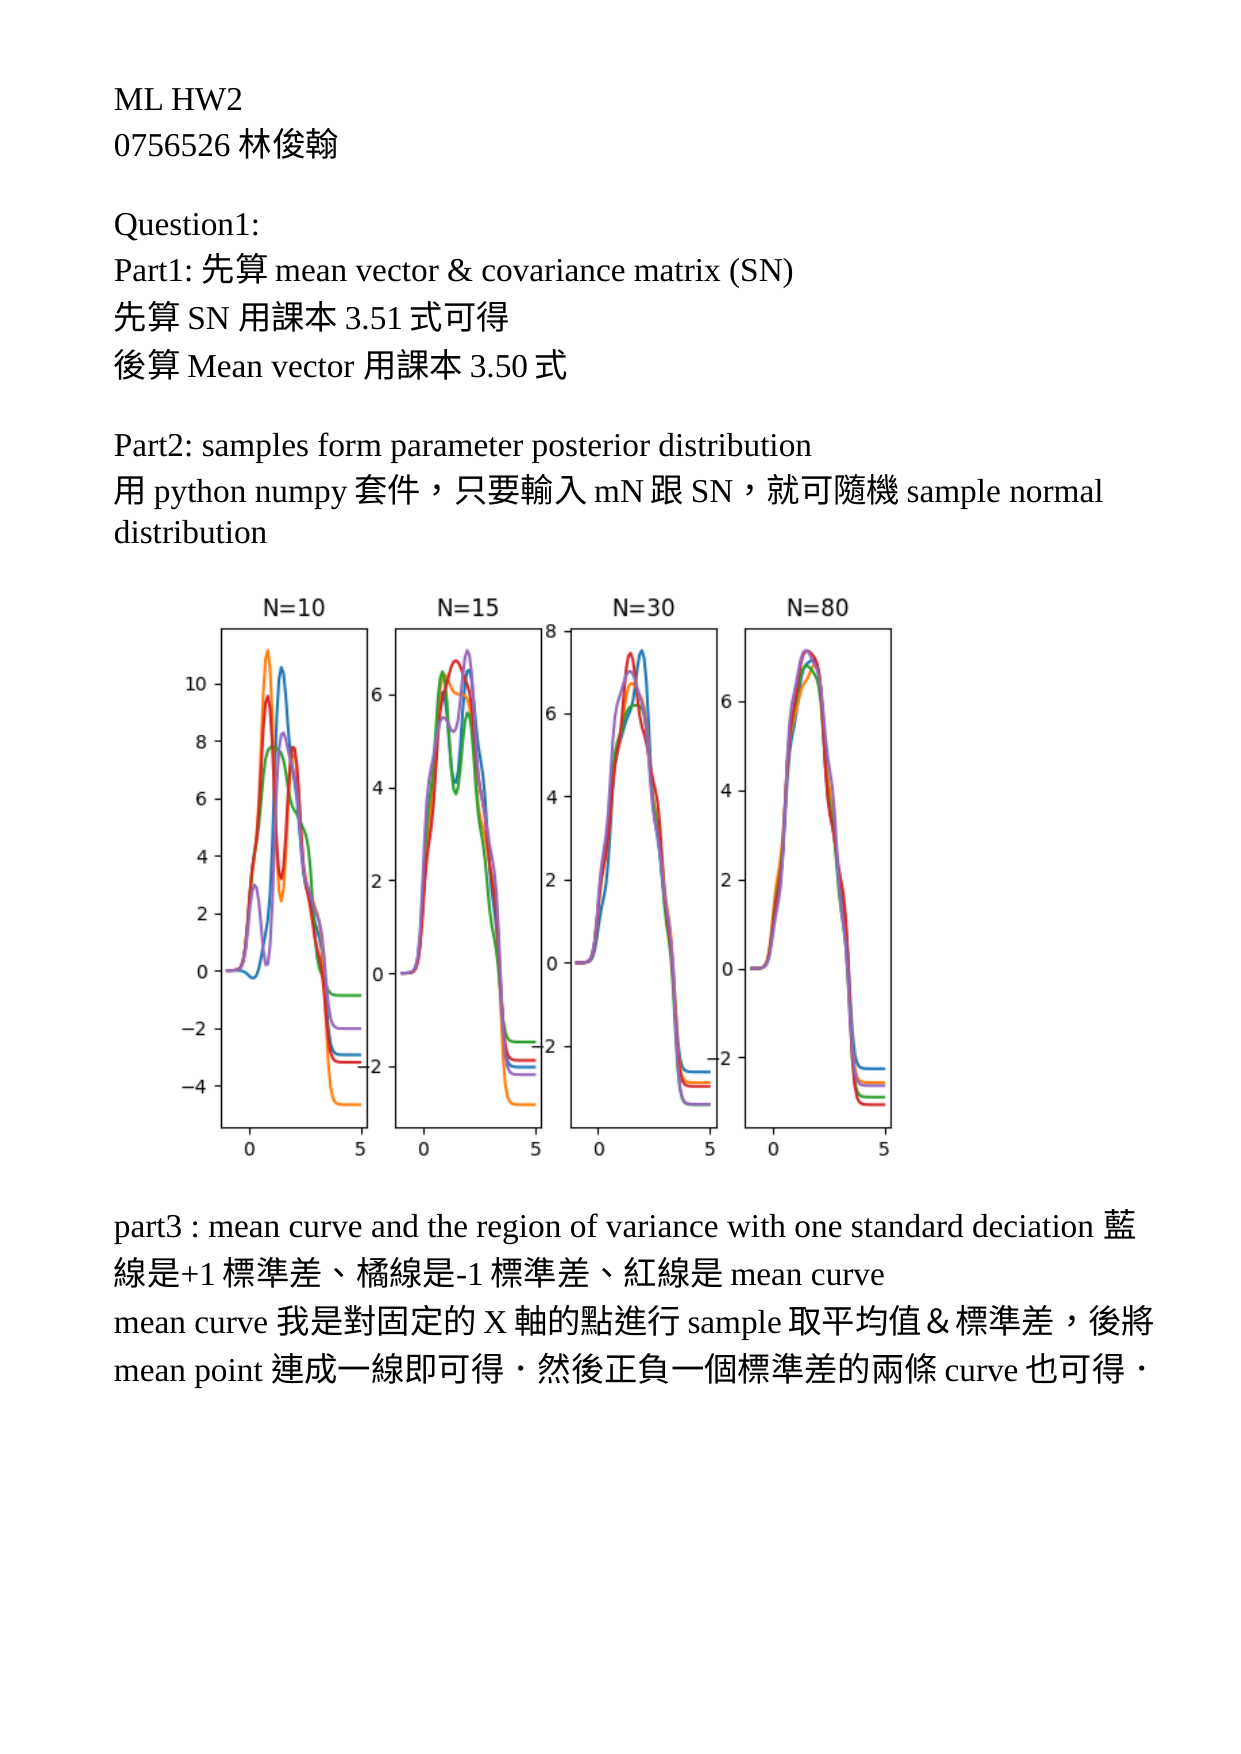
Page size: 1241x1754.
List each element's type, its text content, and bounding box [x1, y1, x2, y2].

text 後算Mean vector 用課本3.50式 [114, 339, 1163, 387]
picture [113, 550, 977, 1199]
text 先算SN 用課本3.51式可得 [114, 291, 1163, 339]
text Part1: 先算mean vector & covariance matrix (SN) [114, 243, 1163, 291]
text 用python numpy套件，只要輸入mN跟SN，就可隨機sample normal distribution [114, 464, 1163, 551]
text part3 : mean curve and the region of variance with one standard deciation 藍線是+1標準差、橘線是-1標準差、紅線是mean curve mean curve 我是對固定的X軸的點進行sample取平均值＆標準差，後將mean point 連成一線即可得．然後正負一個標準差的兩條curve也可得． [114, 1198, 1163, 1391]
text 0756526 林俊翰 [114, 118, 1163, 166]
text ML HW2 [114, 79, 1163, 118]
text Part2: samples form parameter posterior distribution [114, 426, 1163, 464]
text Question1: [114, 204, 1163, 243]
